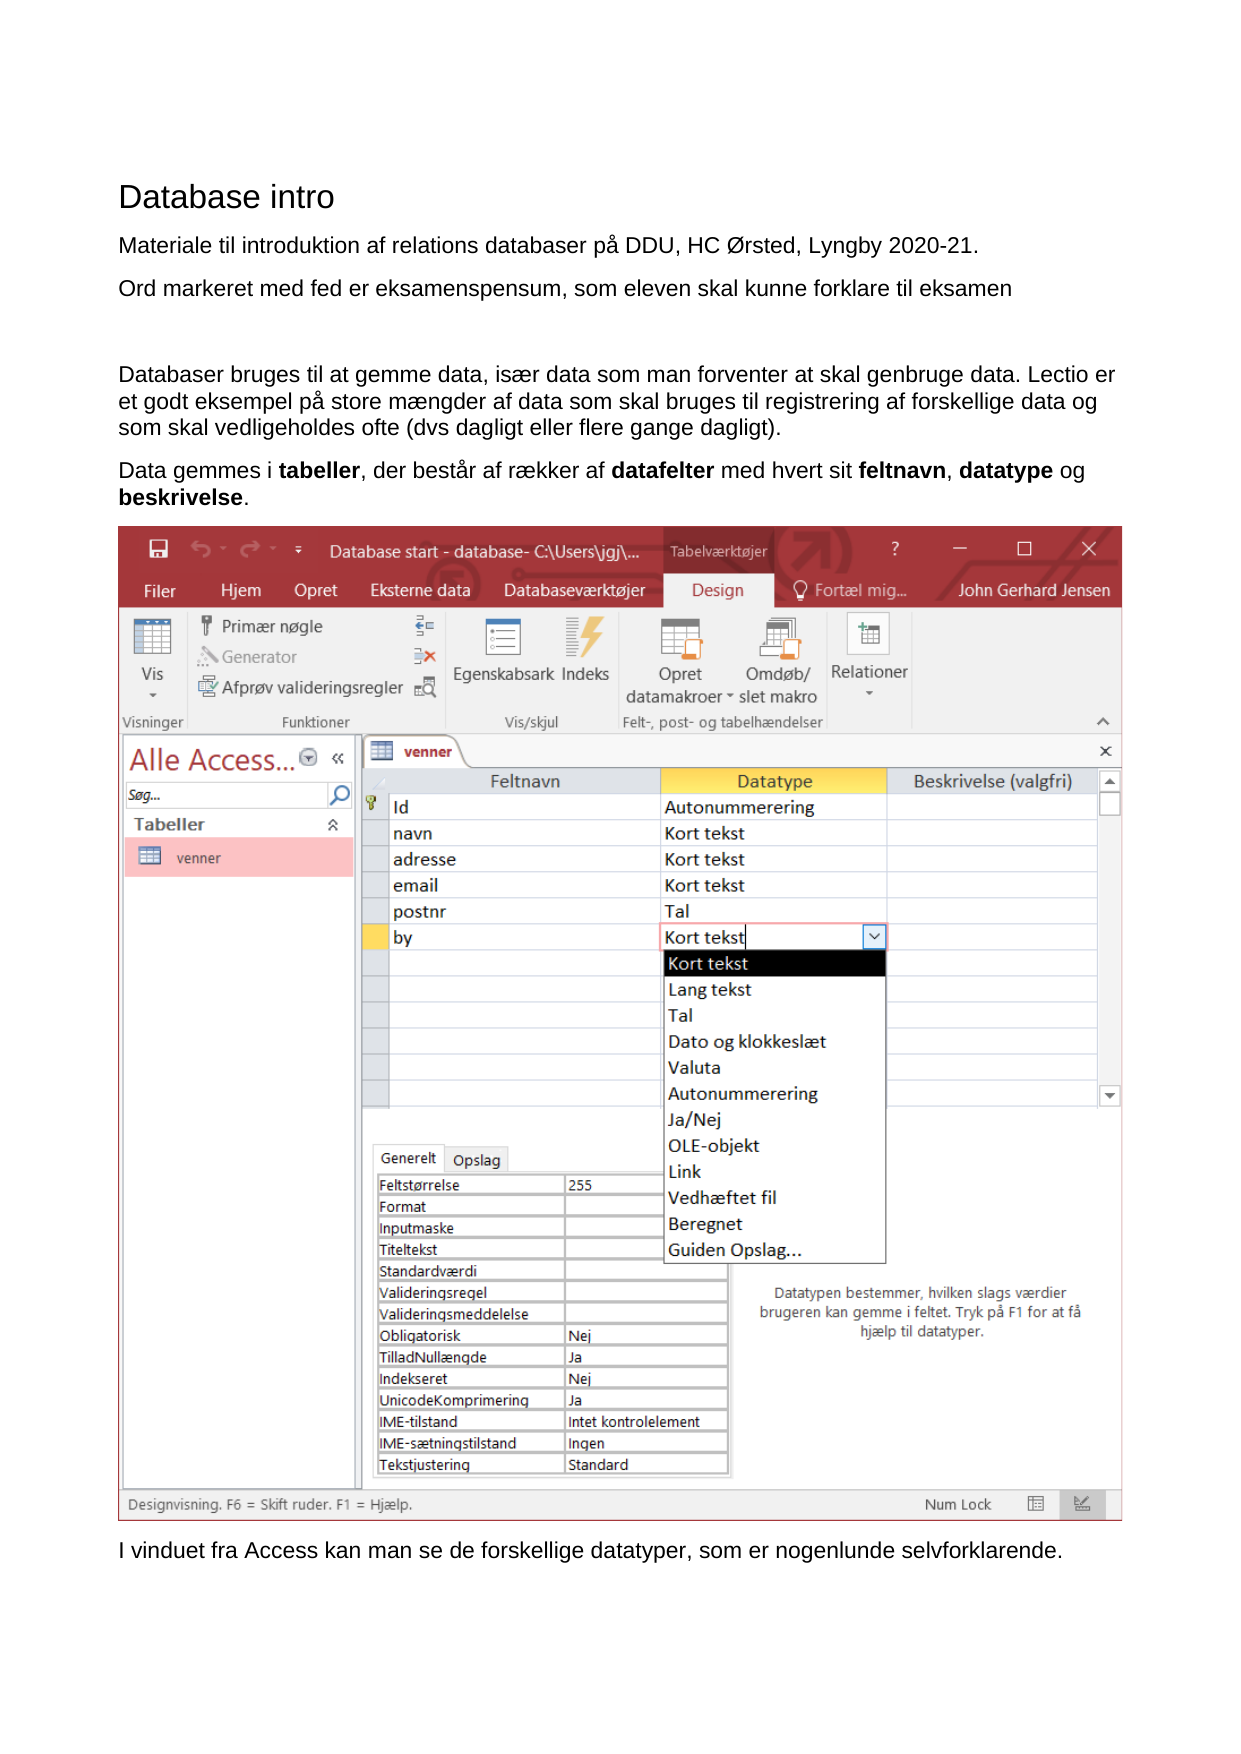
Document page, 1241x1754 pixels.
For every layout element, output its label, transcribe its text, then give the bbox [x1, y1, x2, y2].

text Database intro [118, 177, 1122, 216]
text I vinduet fra Access kan man se de forskellige datatyper, som er nogenlunde selvforklarende. [118, 1537, 1122, 1563]
text Data gemmes i tabeller, der består af rækker af datafelter med hvert sit feltnavn, datatype og beskrivelse. [118, 457, 1122, 510]
picture [118, 526, 1123, 1521]
text Ord markeret med fed er eksamenspensum, som eleven skal kunne forklare til eksamen [118, 275, 1122, 302]
text Databaser bruges til at gemme data, især data som man forventer at skal genbruge data. Lectio er et godt eksempel på store mængder af data som skal bruges til registrering af forskellige data og som skal vedligeholdes ofte (dvs dagligt eller flere gange dagligt). [118, 361, 1122, 440]
text Materiale til introduktion af relations databaser på DDU, HC Ørsted, Lyngby 2020-21. [118, 232, 1122, 259]
